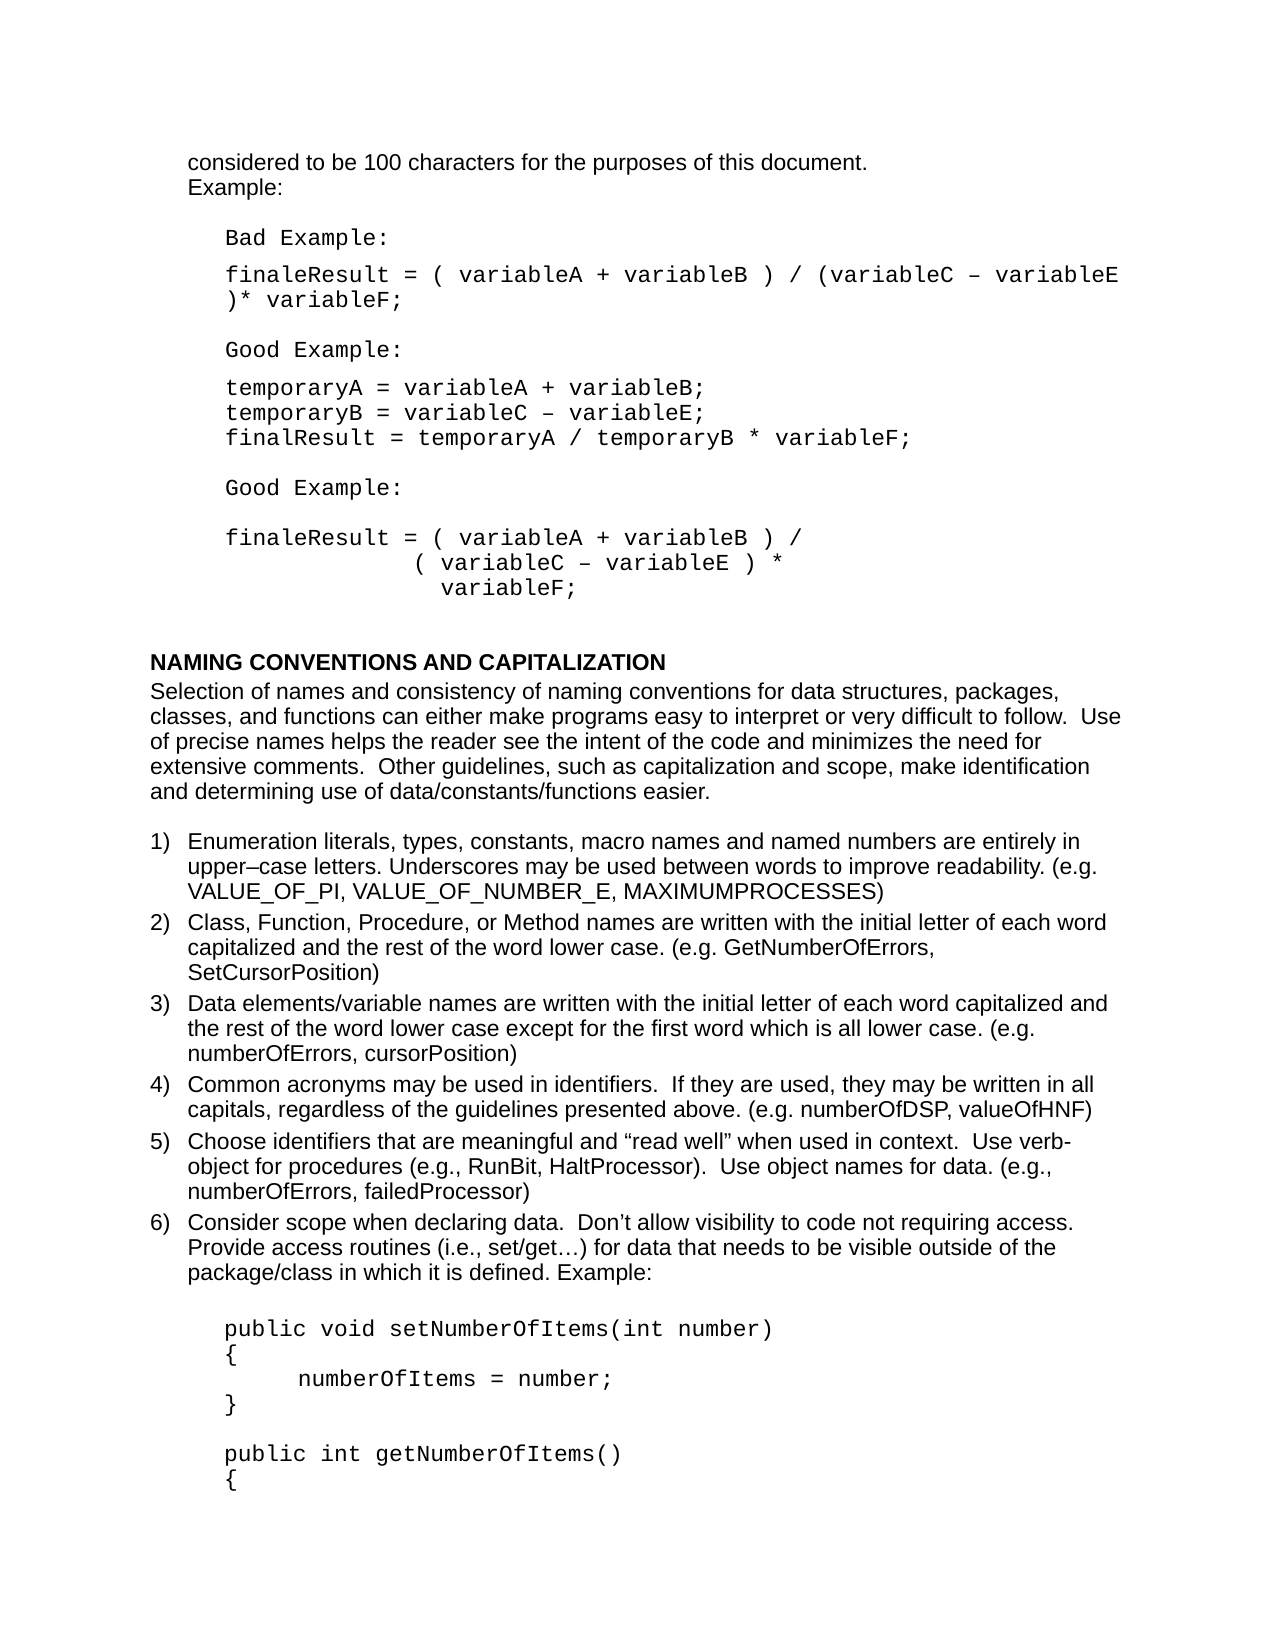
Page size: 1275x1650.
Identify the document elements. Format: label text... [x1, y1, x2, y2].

text 6) Consider scope when declaring data. Don’t allow visibility to code not requiring access. Provide access routines (i.e., set/get…) for data that needs to be visible outside of the package/class in which it is defined. Example: [150, 1210, 1125, 1310]
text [150, 1317, 1125, 1492]
text 1) Enumeration literals, types, constants, macro names and named numbers are entirely in upper–case letters. Underscores may be used between words to improve readability. (e.g. VALUE_OF_PI, VALUE_OF_NUMBER_E, MAXIMUMPROCESSES) [150, 829, 1125, 904]
text Good Example: [150, 475, 1125, 500]
text 2) Class, Function, Procedure, or Method names are written with the initial letter of each word capitalized and the rest of the word lower case. (e.g. GetNumberOfErrors, SetCursorPosition) [150, 910, 1125, 985]
text temporaryB = variableC – variableE; [150, 400, 1125, 425]
text 4) Common acronyms may be used in identifiers. If they are used, they may be written in all capitals, regardless of the guidelines presented above. (e.g. numberOfDSP, valueOfHNF) [150, 1073, 1125, 1123]
text temporaryA = variableA + variableB; [150, 375, 1125, 400]
text finaleResult = ( variableA + variableB ) / [150, 525, 1125, 550]
text 5) Choose identifiers that are meaningful and “read well” when used in context. Use verb-object for procedures (e.g., RunBit, HaltProcessor). Use object names for data. (e.g., numberOfErrors, failedProcessor) [150, 1129, 1125, 1204]
text Selection of names and consistency of naming conventions for data structures, packages, classes, and functions can either make programs easy to interpret or very difficult to follow. Use of precise names helps the reader see the intent of the code and minimizes the need for extensive comments. Other guidelines, such as capitalization and scope, make identification and determining use of data/constants/functions easier. [150, 679, 1125, 829]
text ( variableC – variableE ) * [150, 550, 1125, 575]
text 3) Data elements/variable names are written with the initial letter of each word capitalized and the rest of the word lower case except for the first word which is all lower case. (e.g. numberOfErrors, cursorPosition) [150, 992, 1125, 1067]
text variableF; [150, 575, 1125, 600]
text Naming Conventions and Capitalization [150, 650, 1125, 675]
text finaleResult = ( variableA + variableB ) / (variableC – variableE )* variableF; [150, 262, 1125, 312]
text Bad Example: [150, 225, 1125, 250]
text finalResult = temporaryA / temporaryB * variableF; [150, 425, 1125, 450]
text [150, 150, 1125, 200]
text Good Example: [150, 337, 1125, 362]
